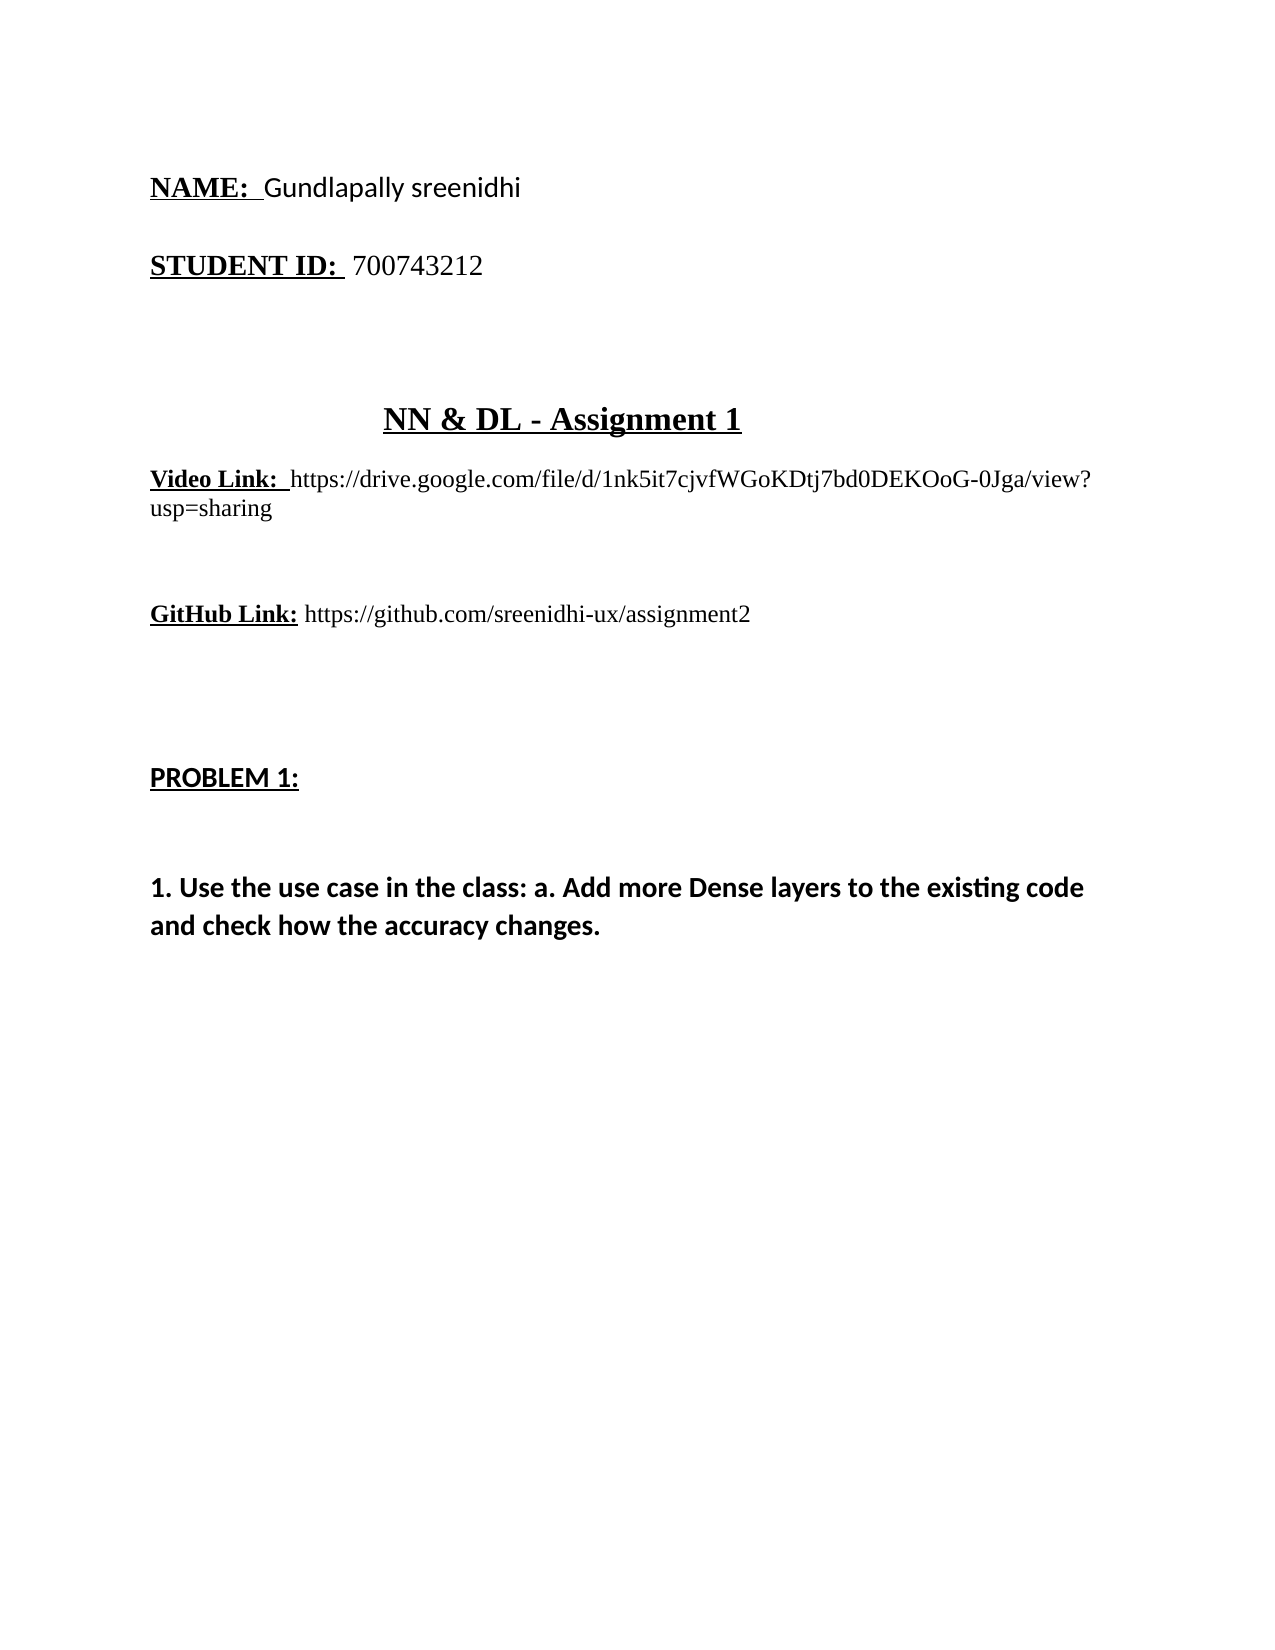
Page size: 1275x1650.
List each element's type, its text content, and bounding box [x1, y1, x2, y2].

text PROBLEM 1: [150, 759, 1125, 794]
text NAME: Gundlapally sreenidhi [150, 169, 962, 204]
text GitHub Link: https://github.com/sreenidhi-ux/assignment2 [150, 599, 962, 628]
text NN & DL - Assignment 1 [162, 399, 962, 437]
text Video Link: https://drive.google.com/file/d/1nk5it7cjvfWGoKDtj7bd0DEKOoG-0Jga/view?usp=sharing [150, 464, 1125, 522]
text 1. Use the use case in the class: a. Add more Dense layers to the existing code and check how the accuracy changes. [150, 869, 1125, 943]
text STUDENT ID: 700743212 [150, 248, 962, 281]
